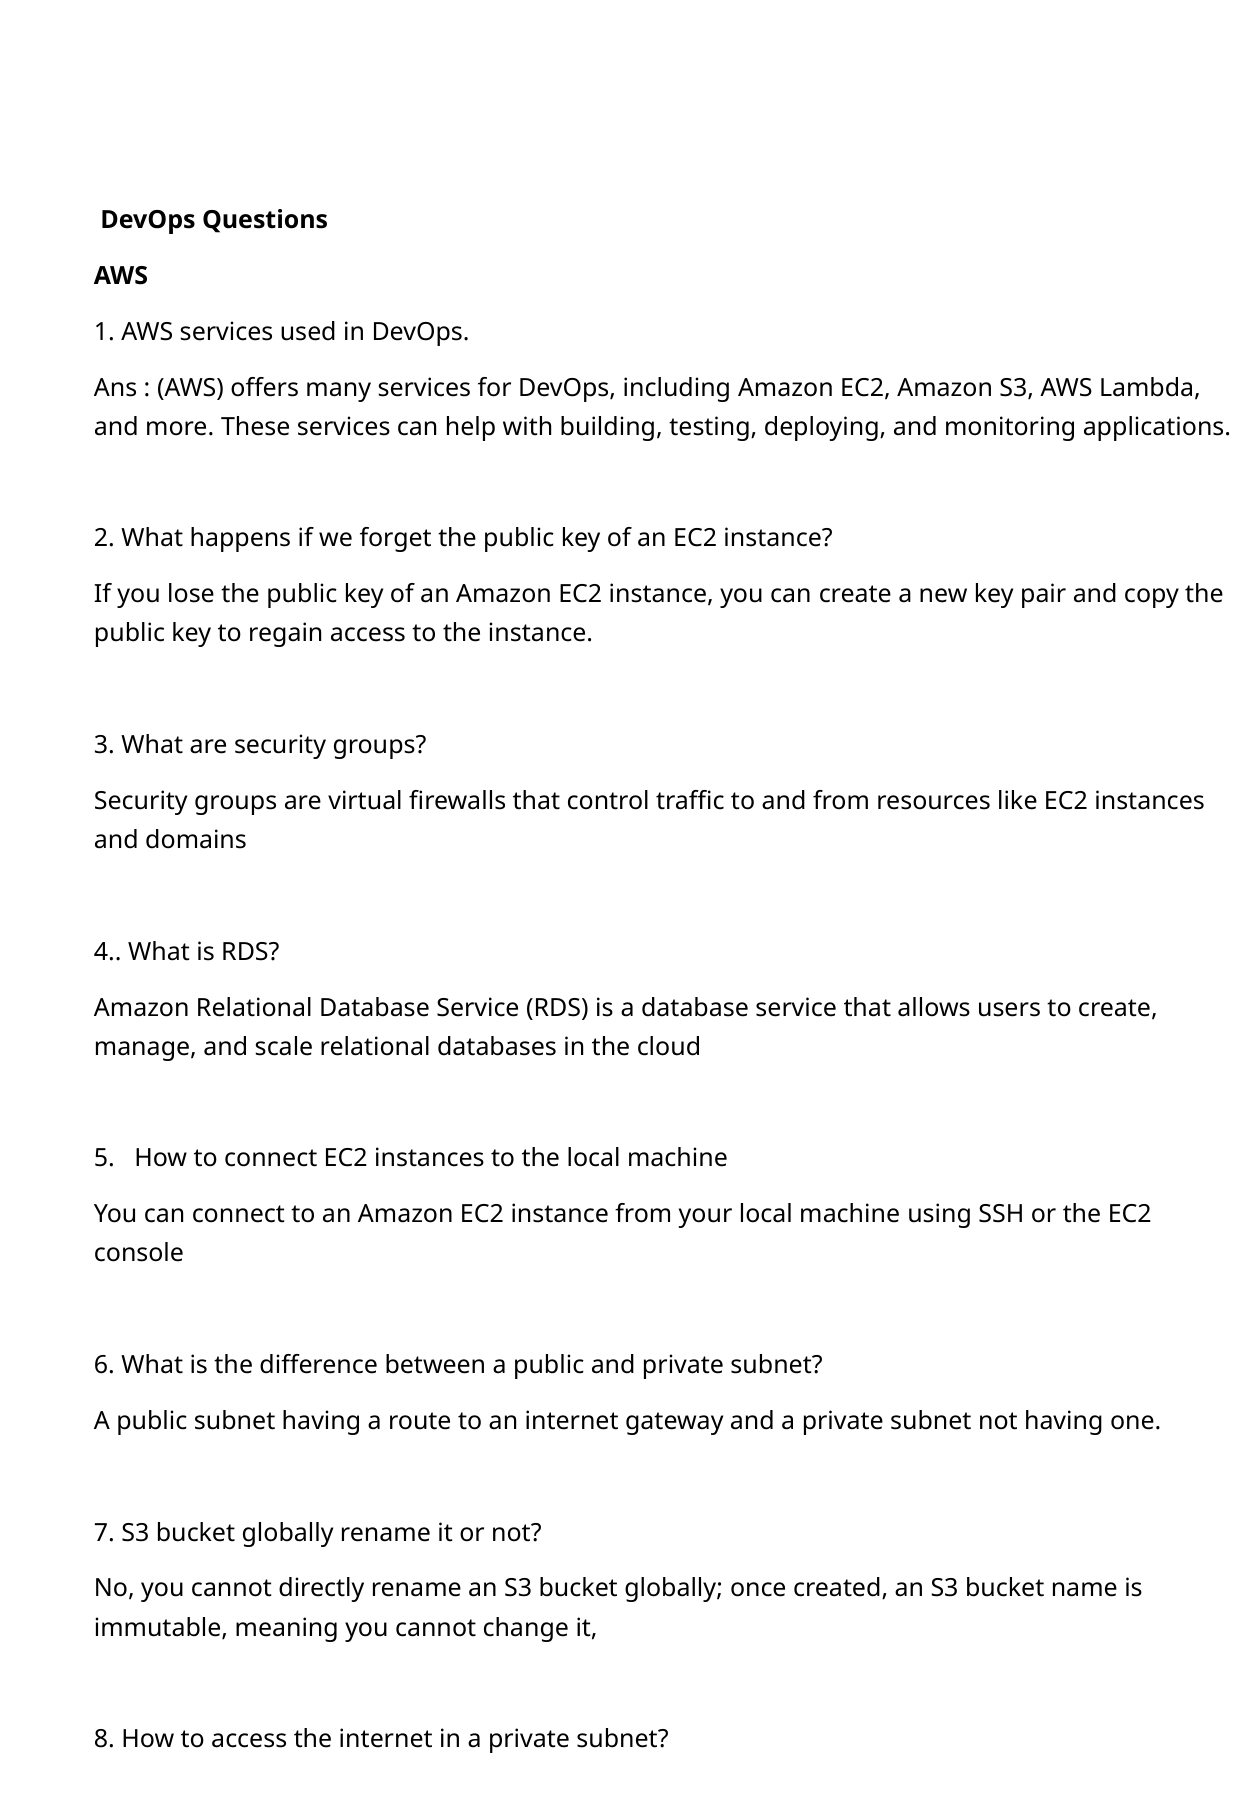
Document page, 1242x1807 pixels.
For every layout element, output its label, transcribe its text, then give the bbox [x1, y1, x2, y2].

text 7. S3 bucket globally rename it or not? [94, 1514, 1241, 1548]
text 1. AWS services used in DevOps. [94, 313, 1241, 347]
text 2. What happens if we forget the public key of an EC2 instance? [94, 520, 1241, 554]
text You can connect to an Amazon EC2 instance from your local machine using SSH or the EC2 console [94, 1196, 1241, 1269]
text 4.. What is RDS? [94, 933, 1241, 967]
text No, you cannot directly rename an S3 bucket globally; once created, an S3 bucket name is immutable, meaning you cannot change it, [94, 1570, 1241, 1643]
text 3. What are security groups? [94, 727, 1241, 761]
text Ans : (AWS) offers many services for DevOps, including Amazon EC2, Amazon S3, AWS Lambda, and more. These services can help with building, testing, deploying, and monitoring applications. [94, 369, 1241, 442]
text 5. How to connect EC2 instances to the local machine [94, 1140, 1241, 1174]
text AWS [94, 257, 1241, 292]
text A public subnet having a route to an internet gateway and a private subnet not having one. [94, 1402, 1241, 1437]
text Security groups are virtual firewalls that control traffic to and from resources like EC2 instances and domains [94, 782, 1241, 856]
text Amazon Relational Database Service (RDS) is a database service that allows users to create, manage, and scale relational databases in the cloud [94, 989, 1241, 1062]
text DevOps Questions [94, 202, 1241, 236]
text 8. How to access the internet in a private subnet? [94, 1721, 1241, 1755]
text If you lose the public key of an Amazon EC2 instance, you can create a new key pair and copy the public key to regain access to the instance. [94, 576, 1241, 649]
text 6. What is the difference between a public and private subnet? [94, 1347, 1241, 1381]
